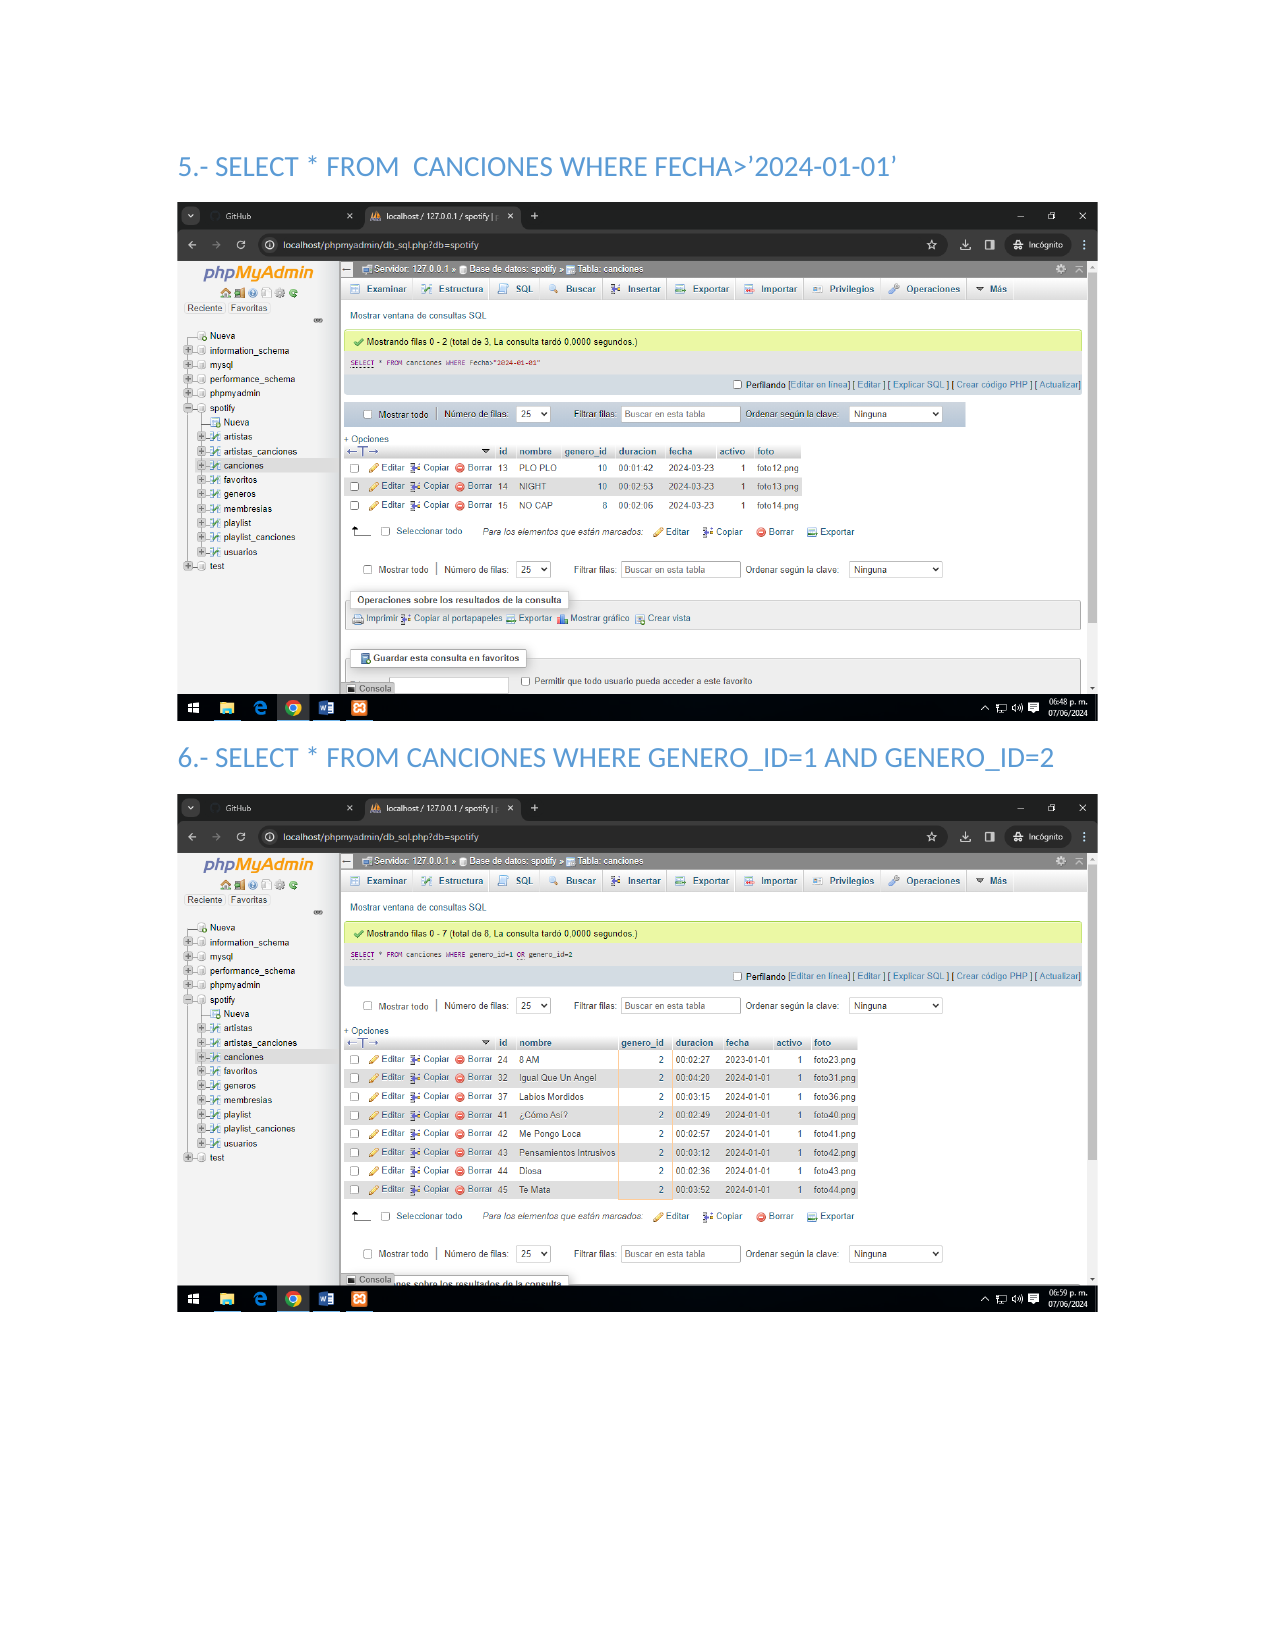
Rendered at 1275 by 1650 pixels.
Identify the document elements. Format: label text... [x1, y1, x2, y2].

picture [177, 794, 1098, 1312]
picture [177, 202, 1098, 721]
text 6.- SELECT * FROM CANCIONES WHERE GENERO_ID=1 AND GENERO_ID=2 [177, 739, 1098, 775]
text 5.- SELECT * FROM CANCIONES WHERE FECHA>’2024-01-01’ [177, 148, 1098, 183]
